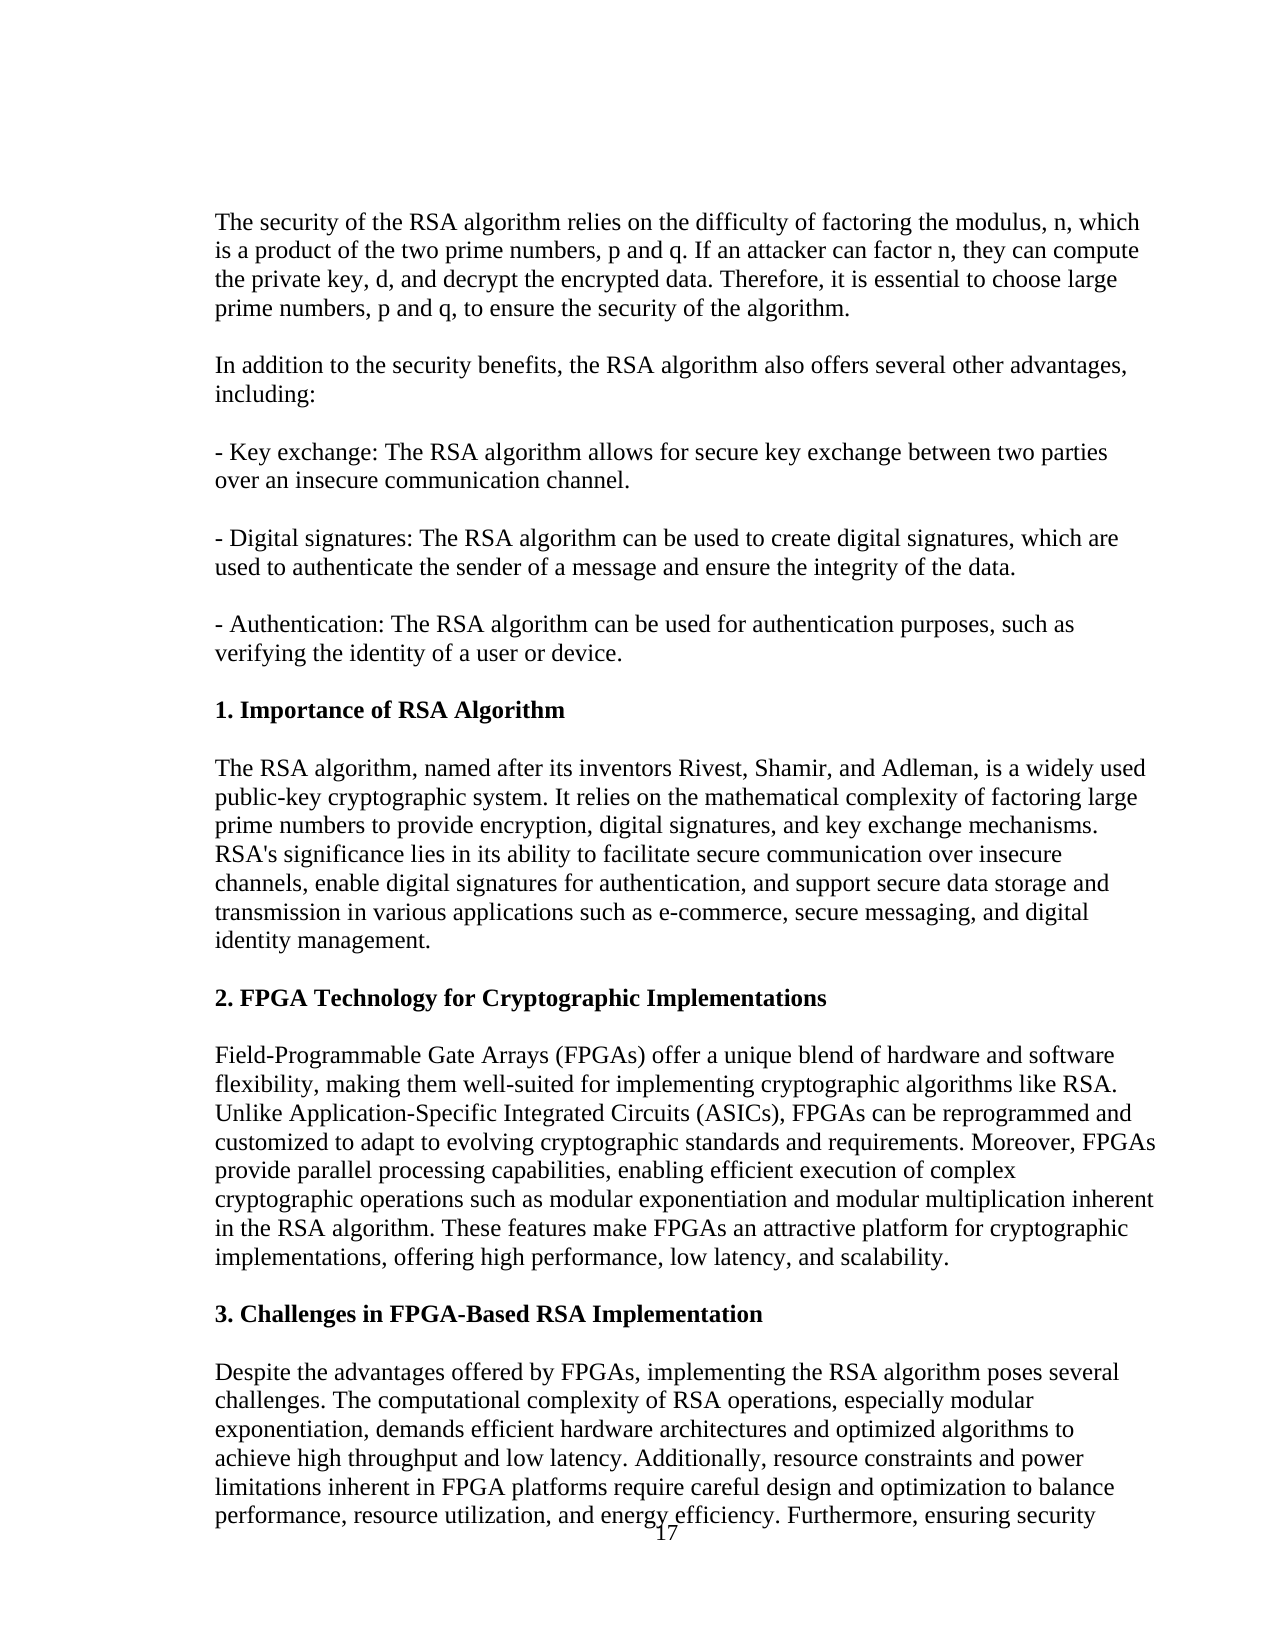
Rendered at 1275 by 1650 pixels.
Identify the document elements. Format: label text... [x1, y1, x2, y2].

text Field-Programmable Gate Arrays (FPGAs) offer a unique blend of hardware and software flexibility, making them well-suited for implementing cryptographic algorithms like RSA. Unlike Application-Specific Integrated Circuits (ASICs), FPGAs can be reprogrammed and customized to adapt to evolving cryptographic standards and requirements. Moreover, FPGAs provide parallel processing capabilities, enabling efficient execution of complex cryptographic operations such as modular exponentiation and modular multiplication inherent in the RSA algorithm. These features make FPGAs an attractive platform for cryptographic implementations, offering high performance, low latency, and scalability. [214, 1041, 1157, 1271]
text 1. Importance of RSA Algorithm [214, 696, 1157, 724]
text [214, 1357, 1157, 1529]
text 2. FPGA Technology for Cryptographic Implementations [214, 983, 1157, 1012]
text The RSA algorithm, named after its inventors Rivest, Shamir, and Adleman, is a widely used public-key cryptographic system. It relies on the mathematical complexity of factoring large prime numbers to provide encryption, digital signatures, and key exchange mechanisms. RSA's significance lies in its ability to facilitate secure communication over insecure channels, enable digital signatures for authentication, and support secure data storage and transmission in various applications such as e-commerce, secure messaging, and digital identity management. [214, 753, 1157, 954]
text The security of the RSA algorithm relies on the difficulty of factoring the modulus, n, which is a product of the two prime numbers, p and q. If an attacker can factor n, they can compute the private key, d, and decrypt the encrypted data. Therefore, it is essential to choose large prime numbers, p and q, to ensure the security of the algorithm. [214, 207, 1157, 322]
text 3. Challenges in FPGA-Based RSA Implementation [214, 1299, 1157, 1328]
text - Key exchange: The RSA algorithm allows for secure key exchange between two parties over an insecure communication channel. [214, 437, 1157, 494]
text In addition to the security benefits, the RSA algorithm also offers several other advantages, including: [214, 351, 1157, 408]
text - Digital signatures: The RSA algorithm can be used to create digital signatures, which are used to authenticate the sender of a message and ensure the integrity of the data. [214, 523, 1157, 581]
text - Authentication: The RSA algorithm can be used for authentication purposes, such as verifying the identity of a user or device. [214, 609, 1157, 667]
